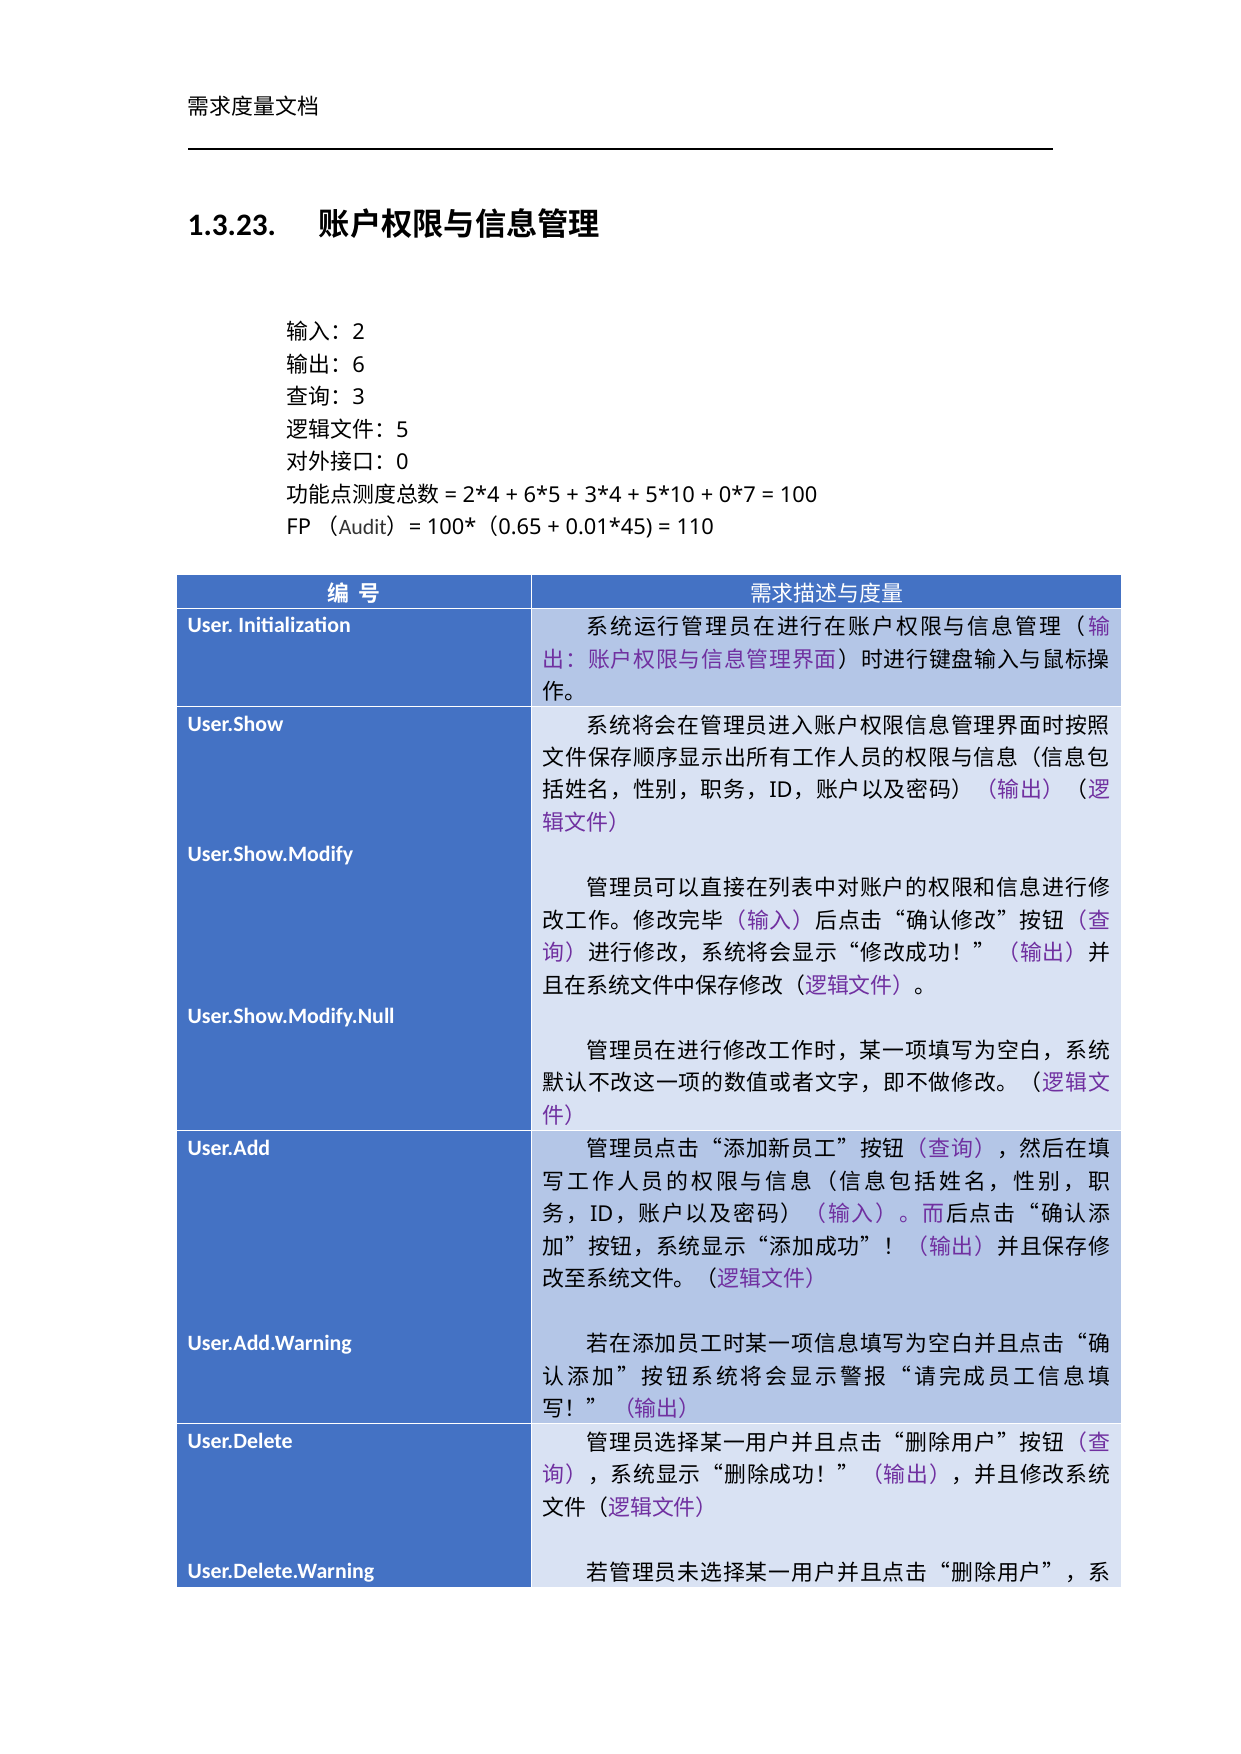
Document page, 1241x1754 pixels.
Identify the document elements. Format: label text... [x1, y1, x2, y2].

subtitle 账户权限与信息管理 [187, 189, 1053, 254]
table_cell 系统将会在管理员进入账户权限信息管理界面时按照文件保存顺序显示出所有工作人员的权限与信息（信息包括姓名，性别，职务，ID，账户以及密码）（输出）（逻辑文件） 管理员可以直接在列表中对账户的权限和信息进行修改工作。修改完毕（输入）后点击“确认修改”按钮（查询）进行修改，系统将会显示“修改成功！”（输出）并且在系统文件中保存修改（逻辑文件）。 管理员在进行修改工作时，某一项填写为空白，系统默认不改这一项的数值或者文字，即不做修改。（逻辑文件） [532, 707, 1121, 1130]
table_cell 系统运行管理员在进行在账户权限与信息管理（输出：账户权限与信息管理界面）时进行键盘输入与鼠标操作。 [532, 609, 1121, 706]
text 输入：2 [187, 314, 1053, 347]
table_header 需求描述与度量 [532, 575, 1121, 608]
table_cell User.Add User.Add.Warning [177, 1131, 531, 1423]
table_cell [177, 1424, 531, 1587]
text 功能点测度总数 = 2*4 + 6*5 + 3*4 + 5*10 + 0*7 = 100 [187, 477, 1053, 509]
table_header 编 号 [177, 575, 531, 608]
text 逻辑文件：5 [187, 412, 1053, 444]
text 对外接口：0 [187, 444, 1053, 477]
table_cell User.Show User.Show.Modify User.Show.Modify.Null [177, 707, 531, 1130]
text 输出：6 [187, 347, 1053, 379]
table_cell User. Initialization [177, 609, 531, 706]
text FP （Audit）= 100*（0.65 + 0.01*45) = 110 [187, 509, 1053, 542]
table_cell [532, 1424, 1121, 1587]
text 查询：3 [187, 379, 1053, 412]
table_cell 管理员点击“添加新员工”按钮（查询），然后在填写工作人员的权限与信息（信息包括姓名，性别，职务，ID，账户以及密码）（输入）。而后点击“确认添加”按钮，系统显示“添加成功”！（输出）并且保存修改至系统文件。（逻辑文件） 若在添加员工时某一项信息填写为空白并且点击“确认添加”按钮系统将会显示警报“请完成员工信息填写！” （输出） [532, 1131, 1121, 1423]
